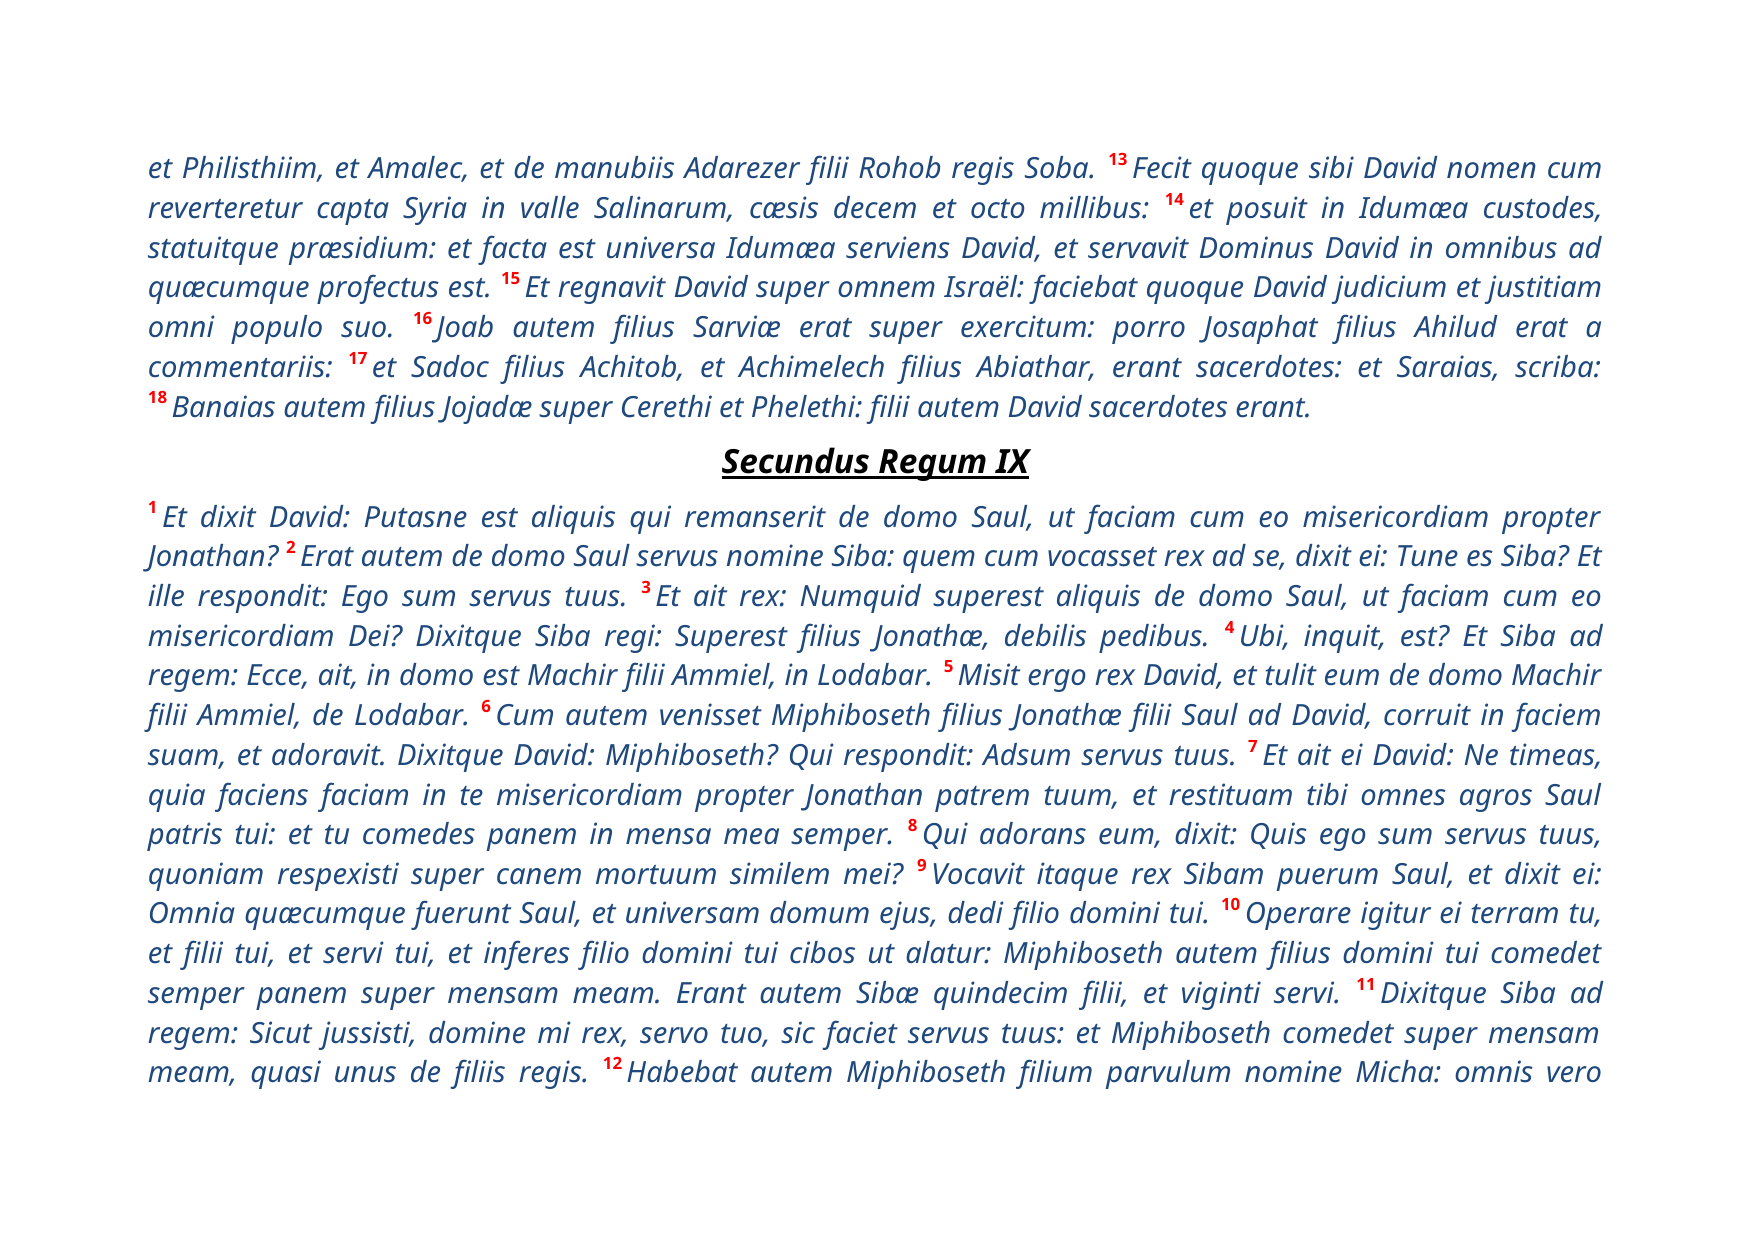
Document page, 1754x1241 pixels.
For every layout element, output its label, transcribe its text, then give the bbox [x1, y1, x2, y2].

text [148, 496, 1606, 1091]
text Secundus Regum IX [148, 438, 1606, 483]
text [148, 148, 1606, 426]
